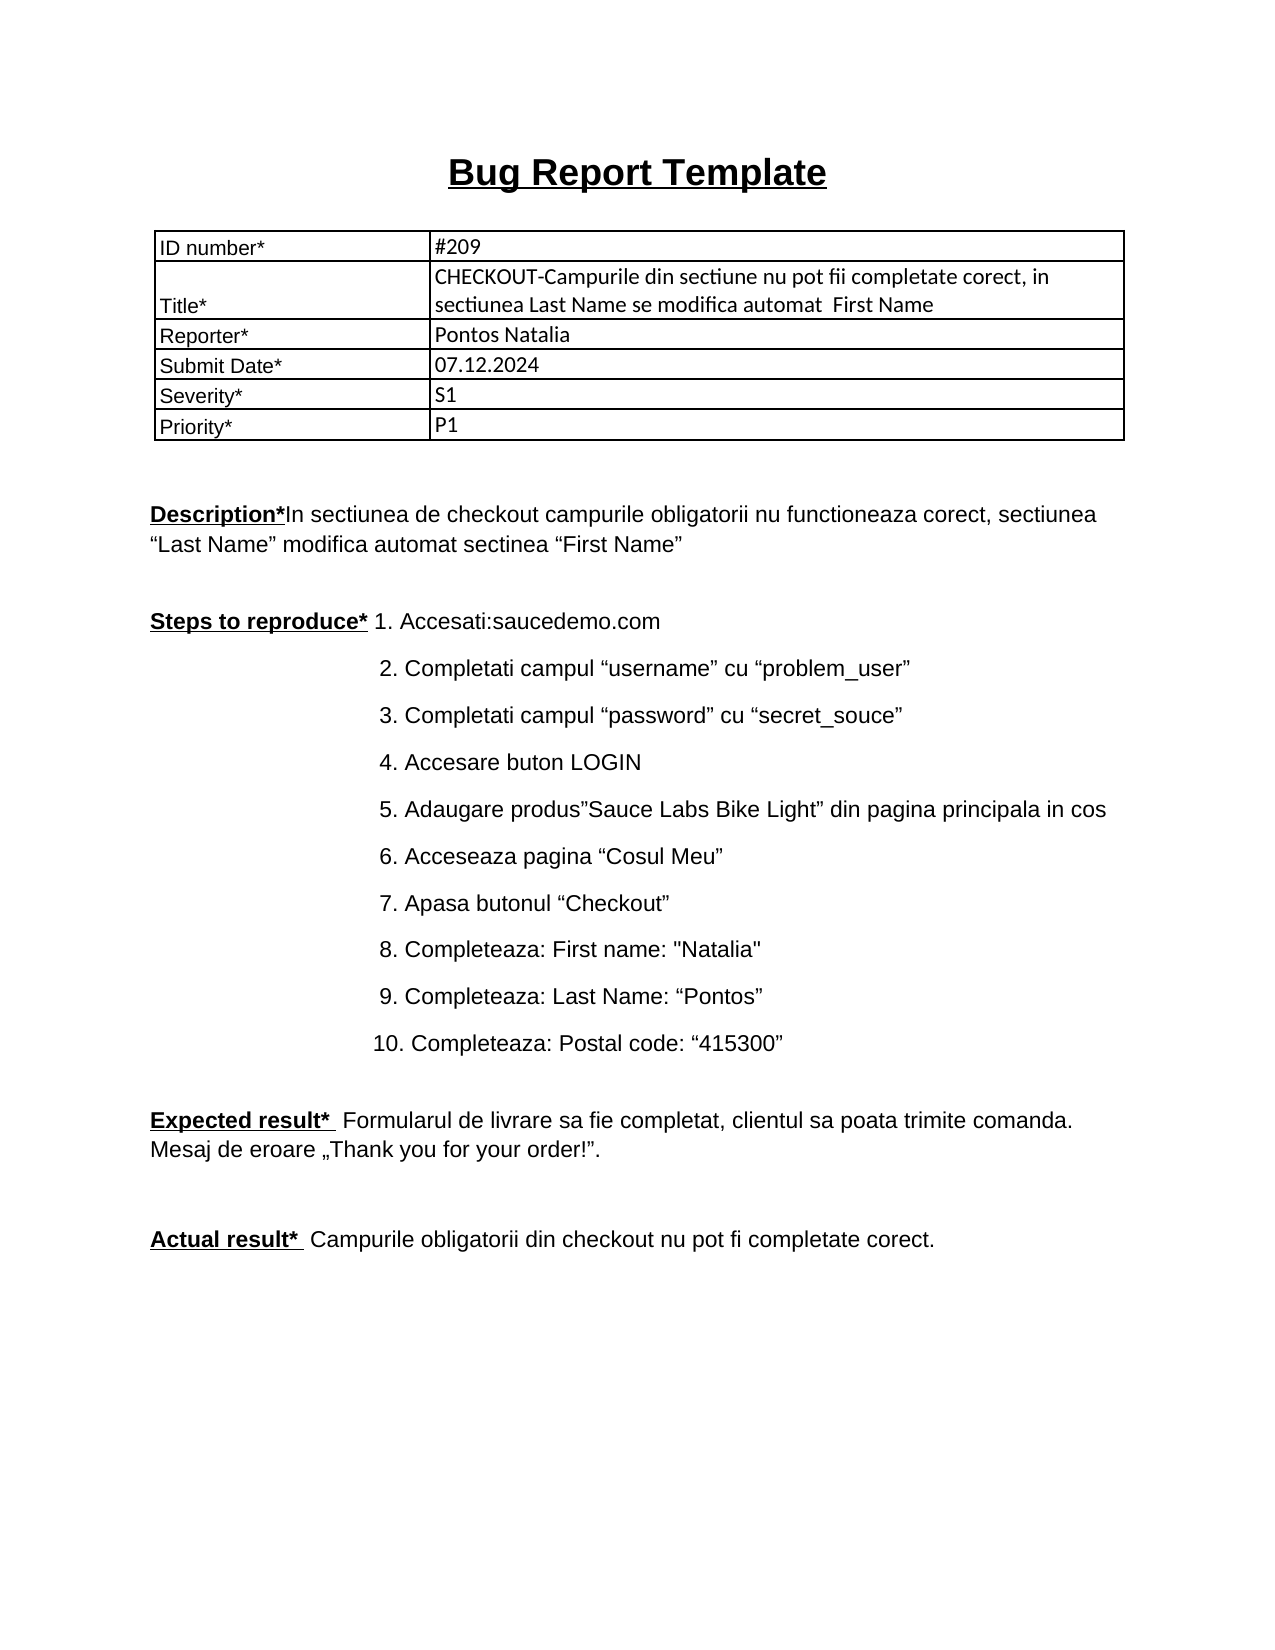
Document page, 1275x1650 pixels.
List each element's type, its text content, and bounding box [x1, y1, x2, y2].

text 5. Adaugare produs”Sauce Labs Bike Light” din pagina principala in cos [150, 796, 1125, 822]
table_cell CHECKOUT-Campurile din sectiune nu pot fii completate corect, in sectiunea Last Name se modifica automat First Name [431, 262, 1123, 318]
table_cell P1 [431, 410, 1123, 438]
table_cell Pontos Natalia [431, 320, 1123, 348]
text 8. Completeaza: First name: "Natalia" [150, 936, 1125, 963]
table_cell Submit Date* [156, 350, 429, 378]
text Steps to reproduce* 1. Accesati:saucedemo.com [150, 608, 1125, 634]
text 6. Acceseaza pagina “Cosul Meu” [150, 843, 1125, 869]
text Expected result* Formularul de livrare sa fie completat, clientul sa poata trimite comanda. Mesaj de eroare „Thank you for your order!”. [150, 1107, 1125, 1162]
text 10. Completeaza: Postal code: “415300” [150, 1030, 1125, 1056]
table_header ID number* [156, 232, 429, 260]
table_header #209 [431, 232, 1123, 260]
table_cell 07.12.2024 [431, 350, 1123, 378]
text Actual result* Campurile obligatorii din checkout nu pot fi completate corect. [150, 1226, 1125, 1252]
text 2. Completati campul “username” cu “problem_user” [150, 655, 1125, 681]
text 4. Accesare buton LOGIN [150, 749, 1125, 775]
text Bug Report Template [150, 150, 1125, 193]
table_cell Priority* [156, 410, 429, 438]
text Description*In sectiunea de checkout campurile obligatorii nu functioneaza corect, sectiunea “Last Name” modifica automat sectinea “First Name” [150, 501, 1125, 557]
table_cell Severity* [156, 380, 429, 408]
table_cell Reporter* [156, 320, 429, 348]
text 3. Completati campul “password” cu “secret_souce” [150, 702, 1125, 728]
table_cell S1 [431, 380, 1123, 408]
text 9. Completeaza: Last Name: “Pontos” [150, 983, 1125, 1009]
text 7. Apasa butonul “Checkout” [150, 889, 1125, 916]
table_cell Title* [156, 262, 429, 318]
